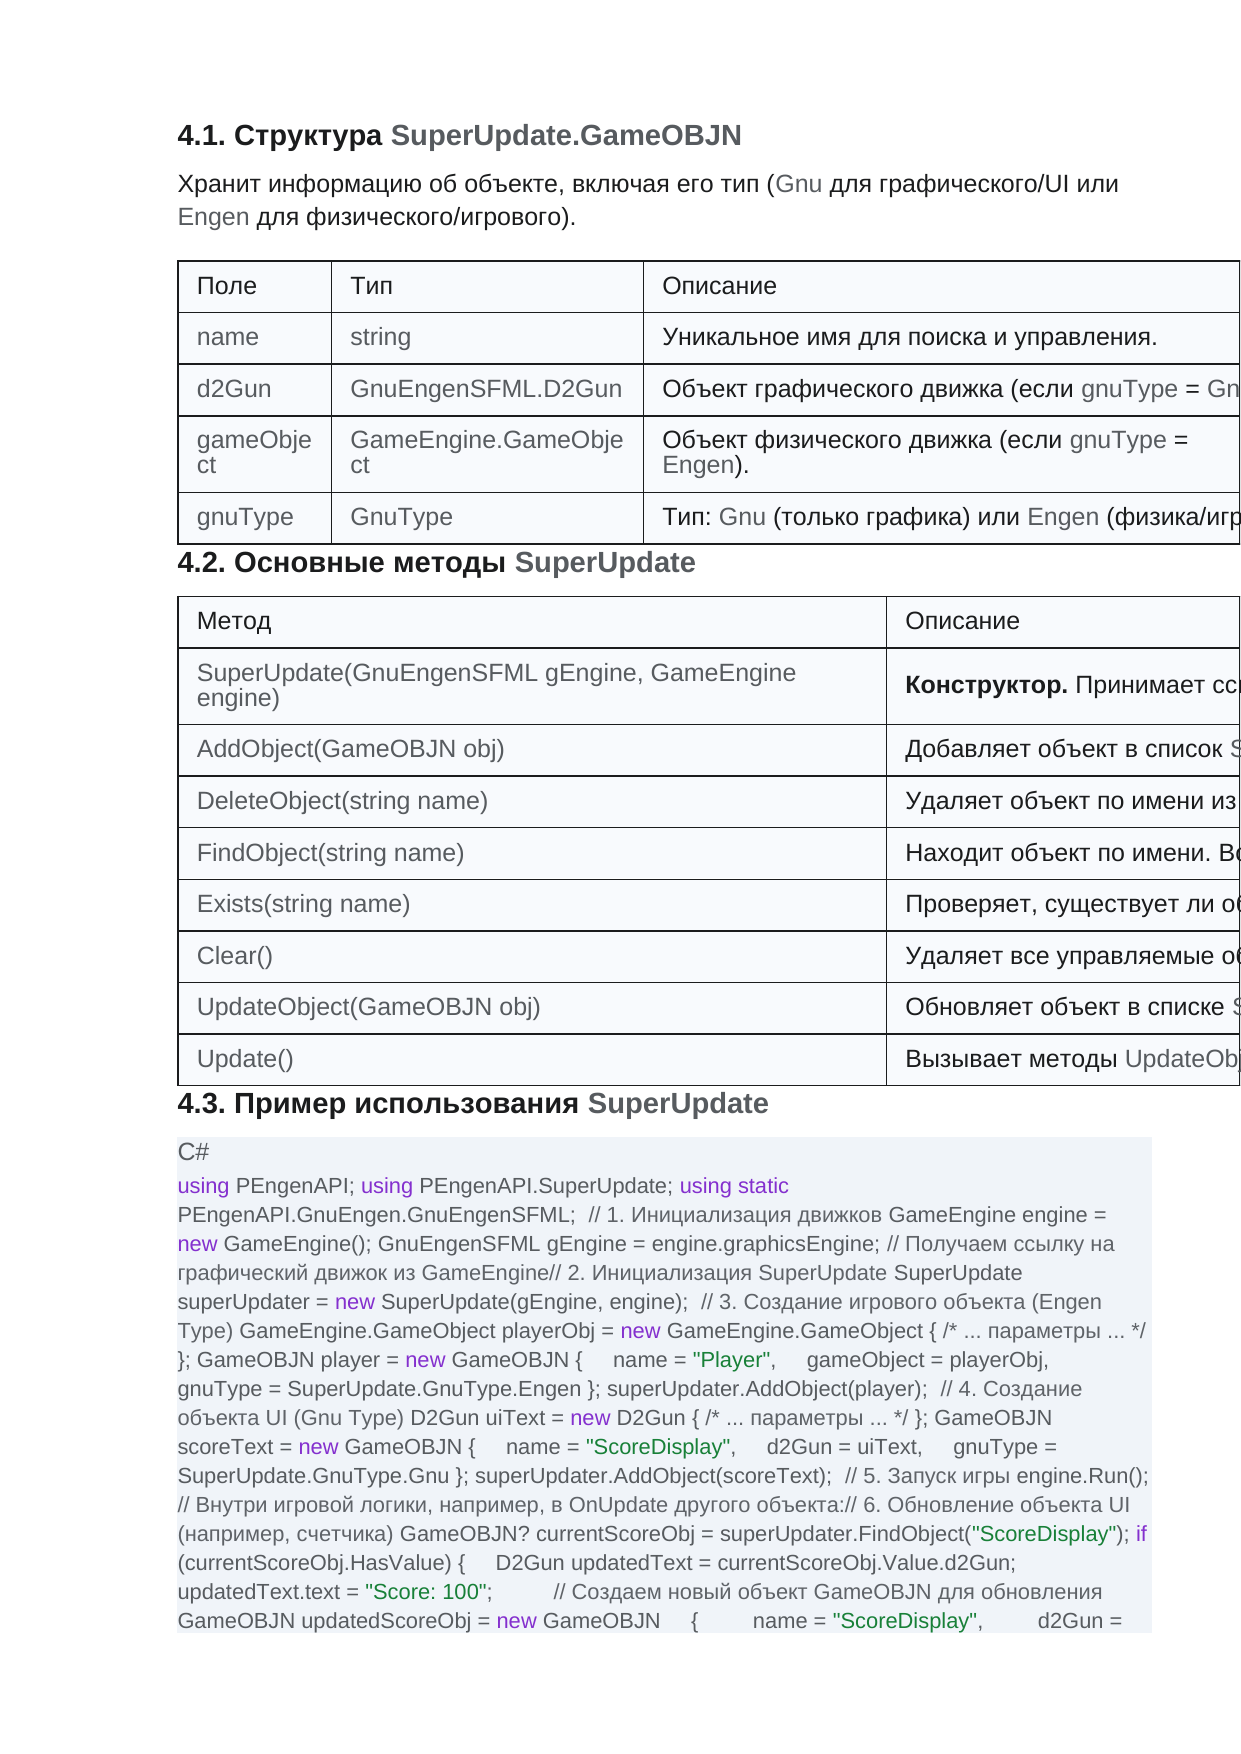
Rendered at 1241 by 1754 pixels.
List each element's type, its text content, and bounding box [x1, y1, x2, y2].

table_cell Добавляет объект в список SuperUpdate и в соответствующий движок (gEngine или engine). [887, 725, 1239, 775]
table_cell Уникальное имя для поиска и управления. [644, 313, 1239, 363]
table_cell Удаляет объект по имени из SuperUpdate и из соответствующего движка. [887, 777, 1239, 827]
table_cell Находит объект по имени. Возвращает GameOBJN? (nullable). [887, 828, 1239, 878]
table_cell gameObject [179, 417, 331, 491]
table_cell Объект графического движка (если gnuType = Gnu). [644, 365, 1239, 415]
table_cell SuperUpdate(GnuEngenSFML gEngine, GameEngine engine) [179, 649, 886, 724]
table_cell Update() [179, 1035, 886, 1085]
table_cell Конструктор. Принимает ссылки на оба движка. [887, 649, 1239, 724]
subtitle 4.3. Пример использования SuperUpdate [177, 1086, 1152, 1120]
table_header Описание [644, 262, 1239, 312]
table_cell Exists(string name) [179, 880, 886, 930]
table_header Поле [179, 262, 331, 312]
table_cell AddObject(GameOBJN obj) [179, 725, 886, 775]
table_header Метод [179, 597, 886, 647]
table_cell GnuType [332, 493, 643, 543]
table_cell FindObject(string name) [179, 828, 886, 878]
table_cell gnuType [179, 493, 331, 543]
subtitle 4.1. Структура SuperUpdate.GameOBJN [177, 118, 1152, 152]
table_cell Тип: Gnu (только графика) или Engen (физика/игра). [644, 493, 1239, 543]
table_cell string [332, 313, 643, 363]
table_header Тип [332, 262, 643, 312]
table_cell Объект физического движка (если gnuType = Engen). [644, 417, 1239, 491]
table_cell name [179, 313, 331, 363]
table_cell Обновляет объект в списке SuperUpdate по его имени. [887, 983, 1239, 1033]
text Хранит информацию об объекте, включая его тип (Gnu для графического/UI или Engen для физического/игрового). [177, 169, 1152, 231]
table_cell GnuEngenSFML.D2Gun [332, 365, 643, 415]
table_cell UpdateObject(GameOBJN obj) [179, 983, 886, 1033]
table_cell Вызывает методы UpdateObject для всех объектов в обоих движках. Внимание: В GameEngine.Run() эта функция не вызывается автоматически, ее нужно вызывать вручную, если вы используете SuperUpdate.Update(). [887, 1035, 1239, 1085]
table_cell Удаляет все управляемые объекты из SuperUpdate и обоих движков. [887, 932, 1239, 982]
table_cell DeleteObject(string name) [179, 777, 886, 827]
table_cell Clear() [179, 932, 886, 982]
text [177, 1173, 1152, 1633]
subtitle 4.2. Основные методы SuperUpdate [177, 545, 1152, 578]
text C# [177, 1137, 1152, 1166]
table_cell Проверяет, существует ли объект с данным именем. [887, 880, 1239, 930]
table_header Описание [887, 597, 1239, 647]
table_cell GameEngine.GameObject [332, 417, 643, 491]
table_cell d2Gun [179, 365, 331, 415]
